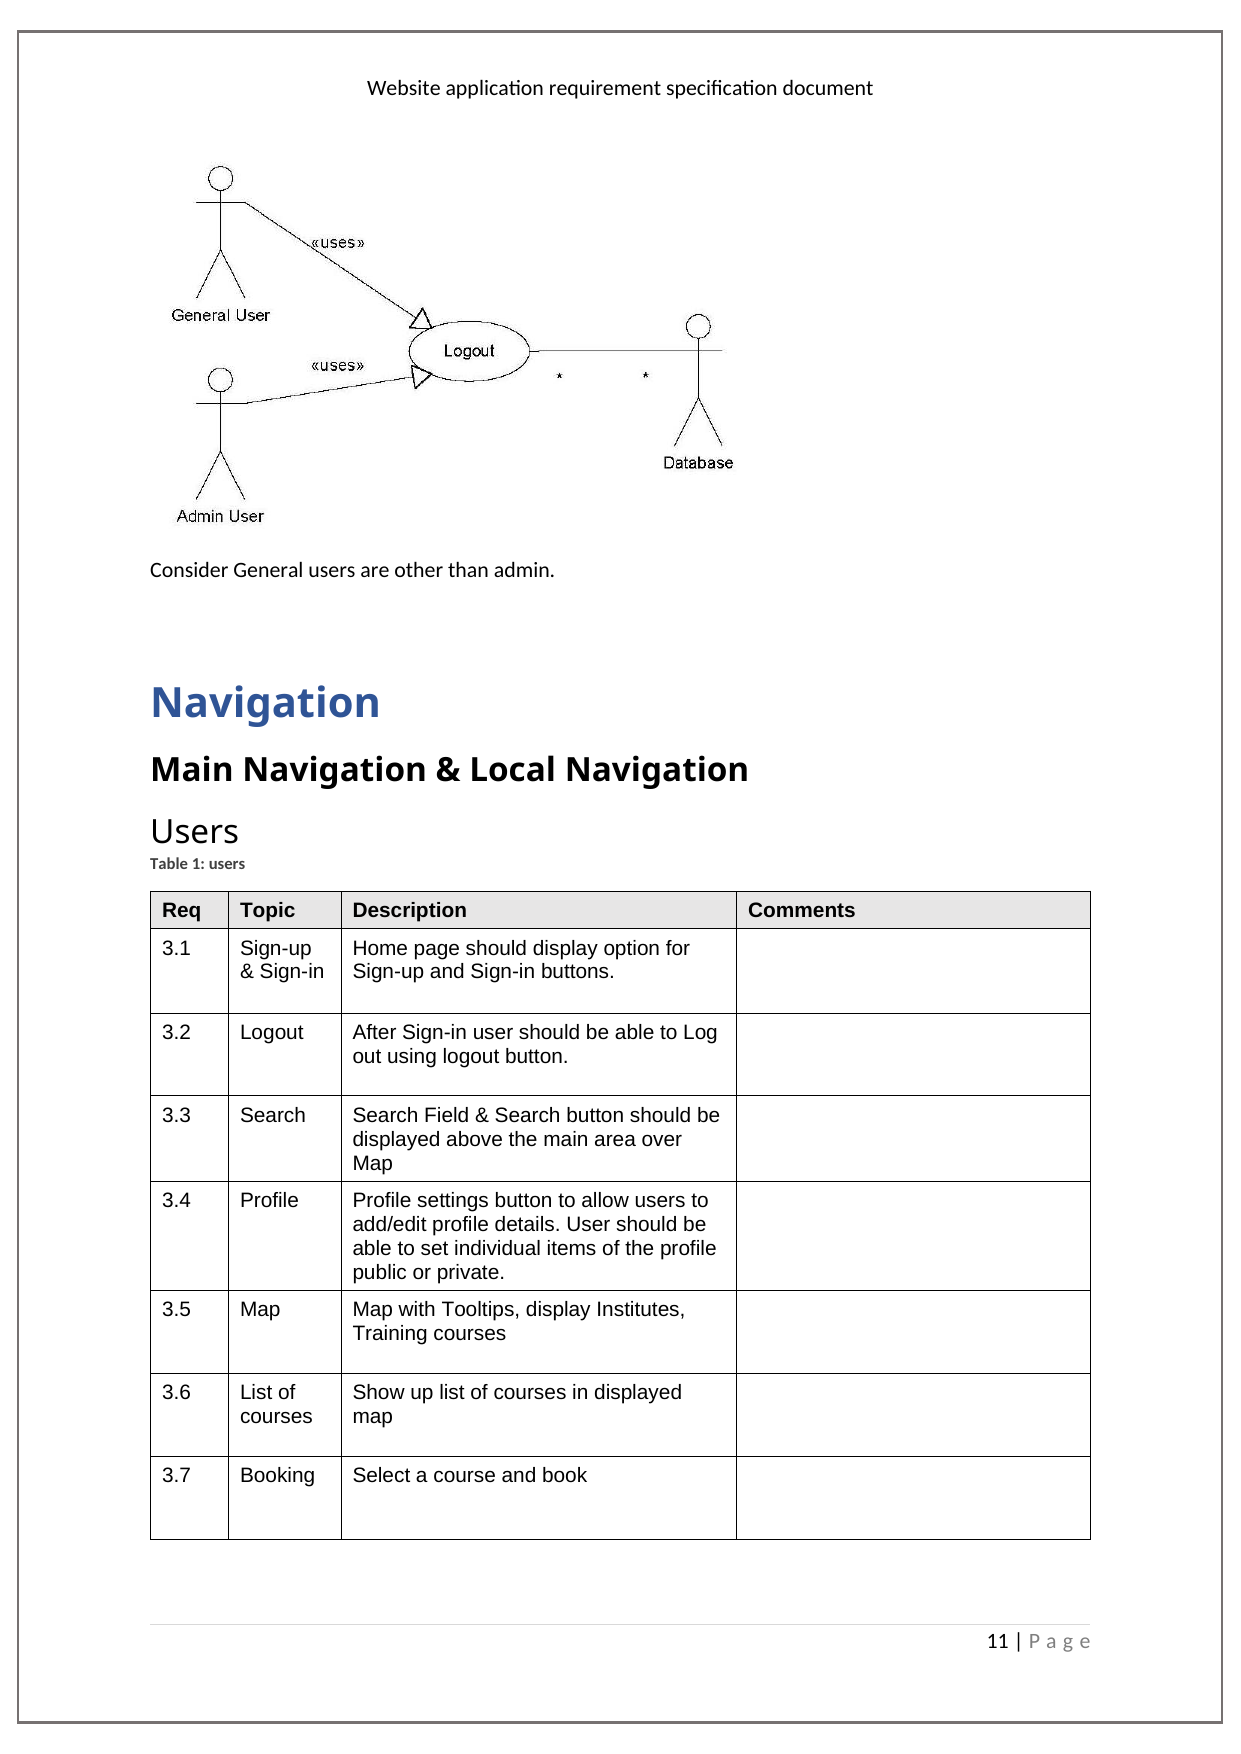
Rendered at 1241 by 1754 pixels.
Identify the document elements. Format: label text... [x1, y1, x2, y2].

table_cell [737, 1457, 1090, 1538]
table_cell 3.2 [151, 1014, 228, 1095]
table_cell 3.6 [151, 1374, 228, 1456]
table_cell After Sign-in user should be able to Log out using logout button. [342, 1014, 736, 1095]
table_cell Logout [229, 1014, 341, 1095]
subtitle Navigation [150, 673, 1090, 729]
table_cell Search Field & Search button should be displayed above the main area over Map [342, 1096, 736, 1181]
table_header Topic [229, 892, 341, 928]
table_cell [737, 929, 1090, 1012]
table_cell [737, 1014, 1090, 1095]
table_cell Select a course and book [342, 1457, 736, 1538]
table_cell [737, 1182, 1090, 1290]
table_cell [737, 1096, 1090, 1181]
table_cell Profile settings button to allow users to add/edit profile details. User should be able to set individual items of the profile public or private. [342, 1182, 736, 1290]
picture [150, 150, 743, 533]
table_cell Show up list of courses in displayed map [342, 1374, 736, 1456]
table_cell List of courses [229, 1374, 341, 1456]
table_cell 3.7 [151, 1457, 228, 1538]
table_cell [737, 1374, 1090, 1456]
table_cell 3.3 [151, 1096, 228, 1181]
subtitle Users [150, 808, 1090, 853]
table_cell Map with Tooltips, display Institutes, Training courses [342, 1291, 736, 1373]
table_cell [737, 1291, 1090, 1373]
table_cell Search [229, 1096, 341, 1181]
table_cell 3.5 [151, 1291, 228, 1373]
table_cell 3.1 [151, 929, 228, 1012]
table_cell Map [229, 1291, 341, 1373]
table_cell Sign-up & Sign-in [229, 929, 341, 1012]
subtitle Main Navigation & Local Navigation [150, 746, 1090, 791]
table_header Comments [737, 892, 1090, 928]
text Consider General users are other than admin. [150, 556, 1090, 583]
table_cell Booking [229, 1457, 341, 1538]
table_cell Profile [229, 1182, 341, 1290]
table_cell 3.4 [151, 1182, 228, 1290]
table_header Req [151, 892, 228, 928]
table_header Description [342, 892, 736, 928]
table_cell Home page should display option for Sign-up and Sign-in buttons. [342, 929, 736, 1012]
